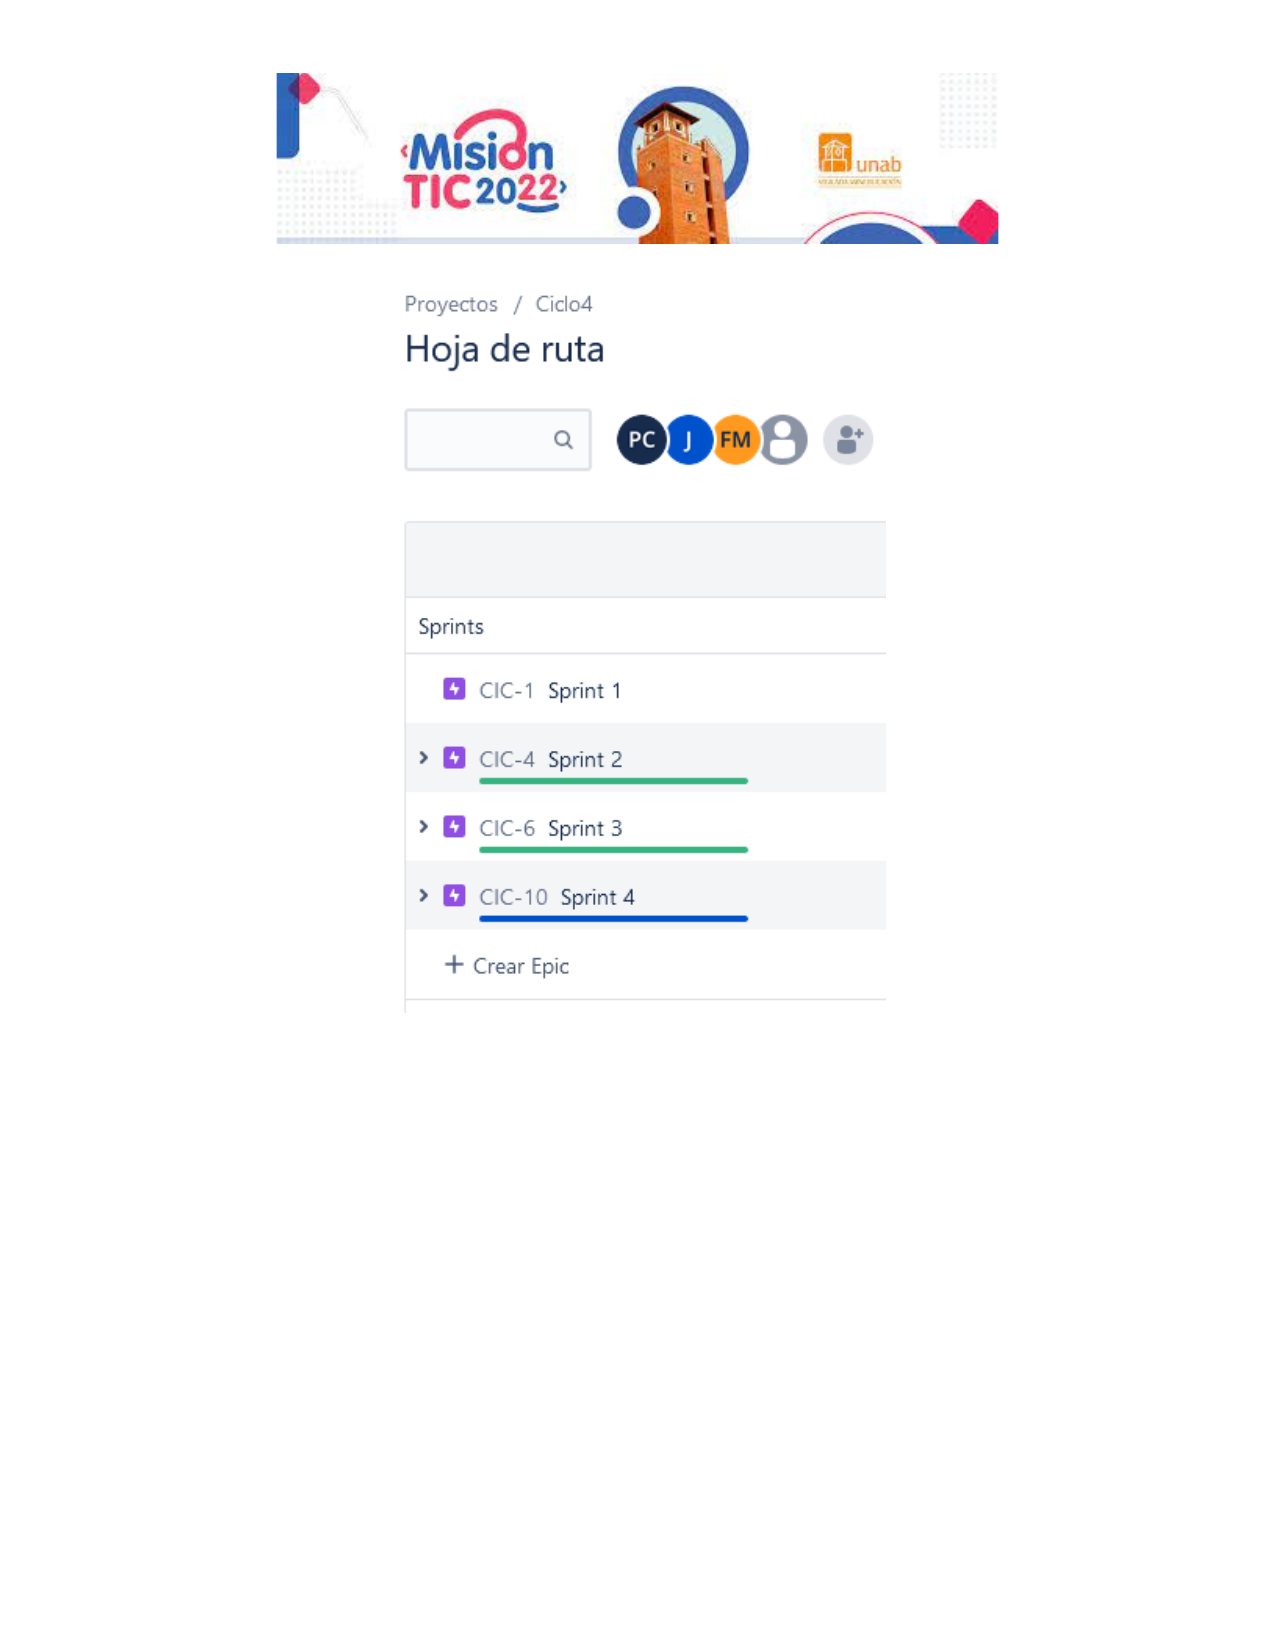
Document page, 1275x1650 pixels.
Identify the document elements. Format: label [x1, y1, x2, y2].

picture [276, 73, 999, 244]
picture [389, 272, 886, 1013]
